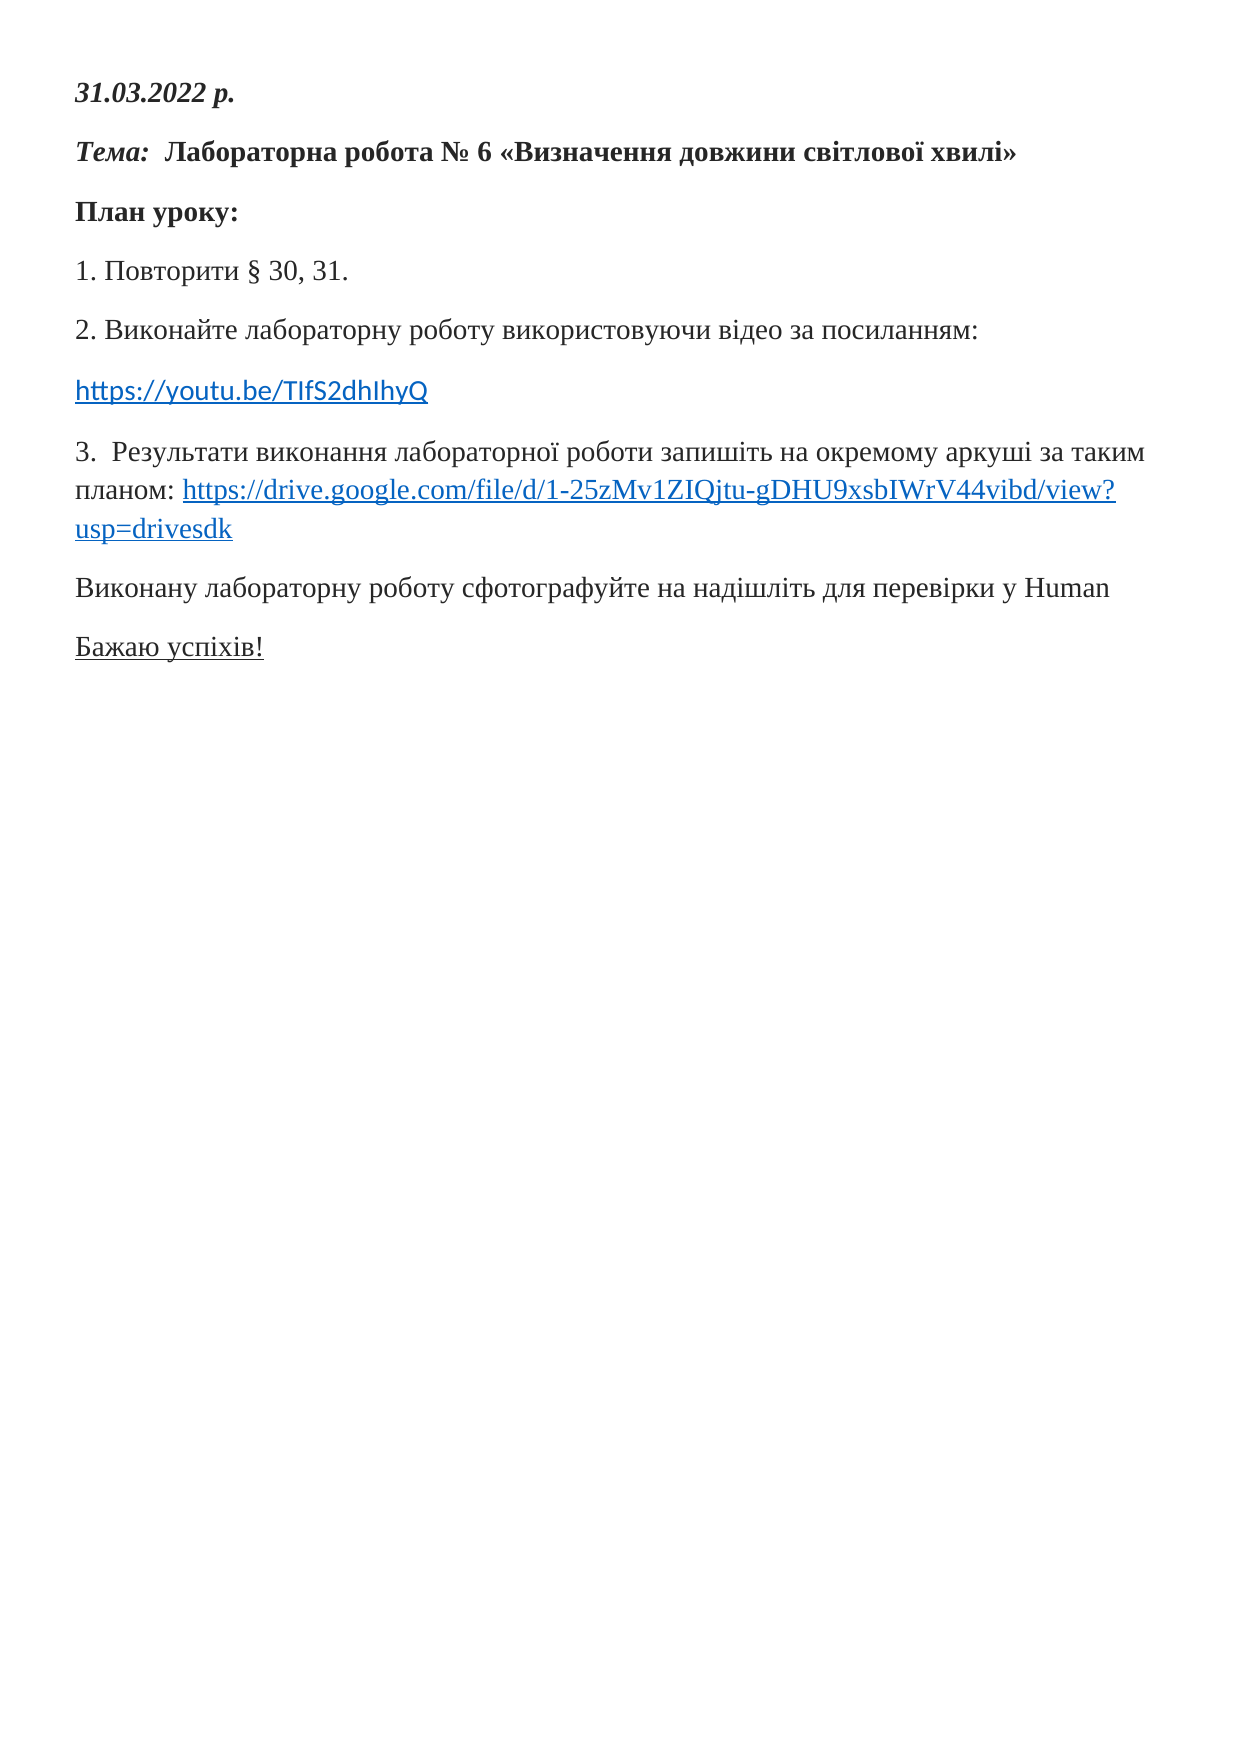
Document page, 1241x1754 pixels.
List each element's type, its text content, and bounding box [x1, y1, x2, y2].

text Тема: Лабораторна робота № 6 «Визначення довжини світлової хвилі» [75, 134, 1165, 168]
text 31.03.2022 р. [75, 75, 1165, 108]
text 1. Повторити § 30, 31. [75, 253, 1165, 287]
text План уроку: [75, 194, 1165, 227]
text 2. Виконайте лабораторну роботу використовуючи відео за посиланням: [75, 312, 1165, 346]
text https://youtu.be/TIfS2dhIhyQ [75, 372, 1165, 407]
text Бажаю успіхів! [75, 629, 1165, 663]
text Виконану лабораторну роботу сфотографуйте на надішліть для перевірки у Human [75, 570, 1165, 604]
text 3. Результати виконання лабораторної роботи запишіть на окремому аркуші за таким планом: https://drive.google.com/file/d/1-25zMv1ZIQjtu-gDHU9xsbIWrV44vibd/view?usp=drivesdk [75, 434, 1165, 544]
